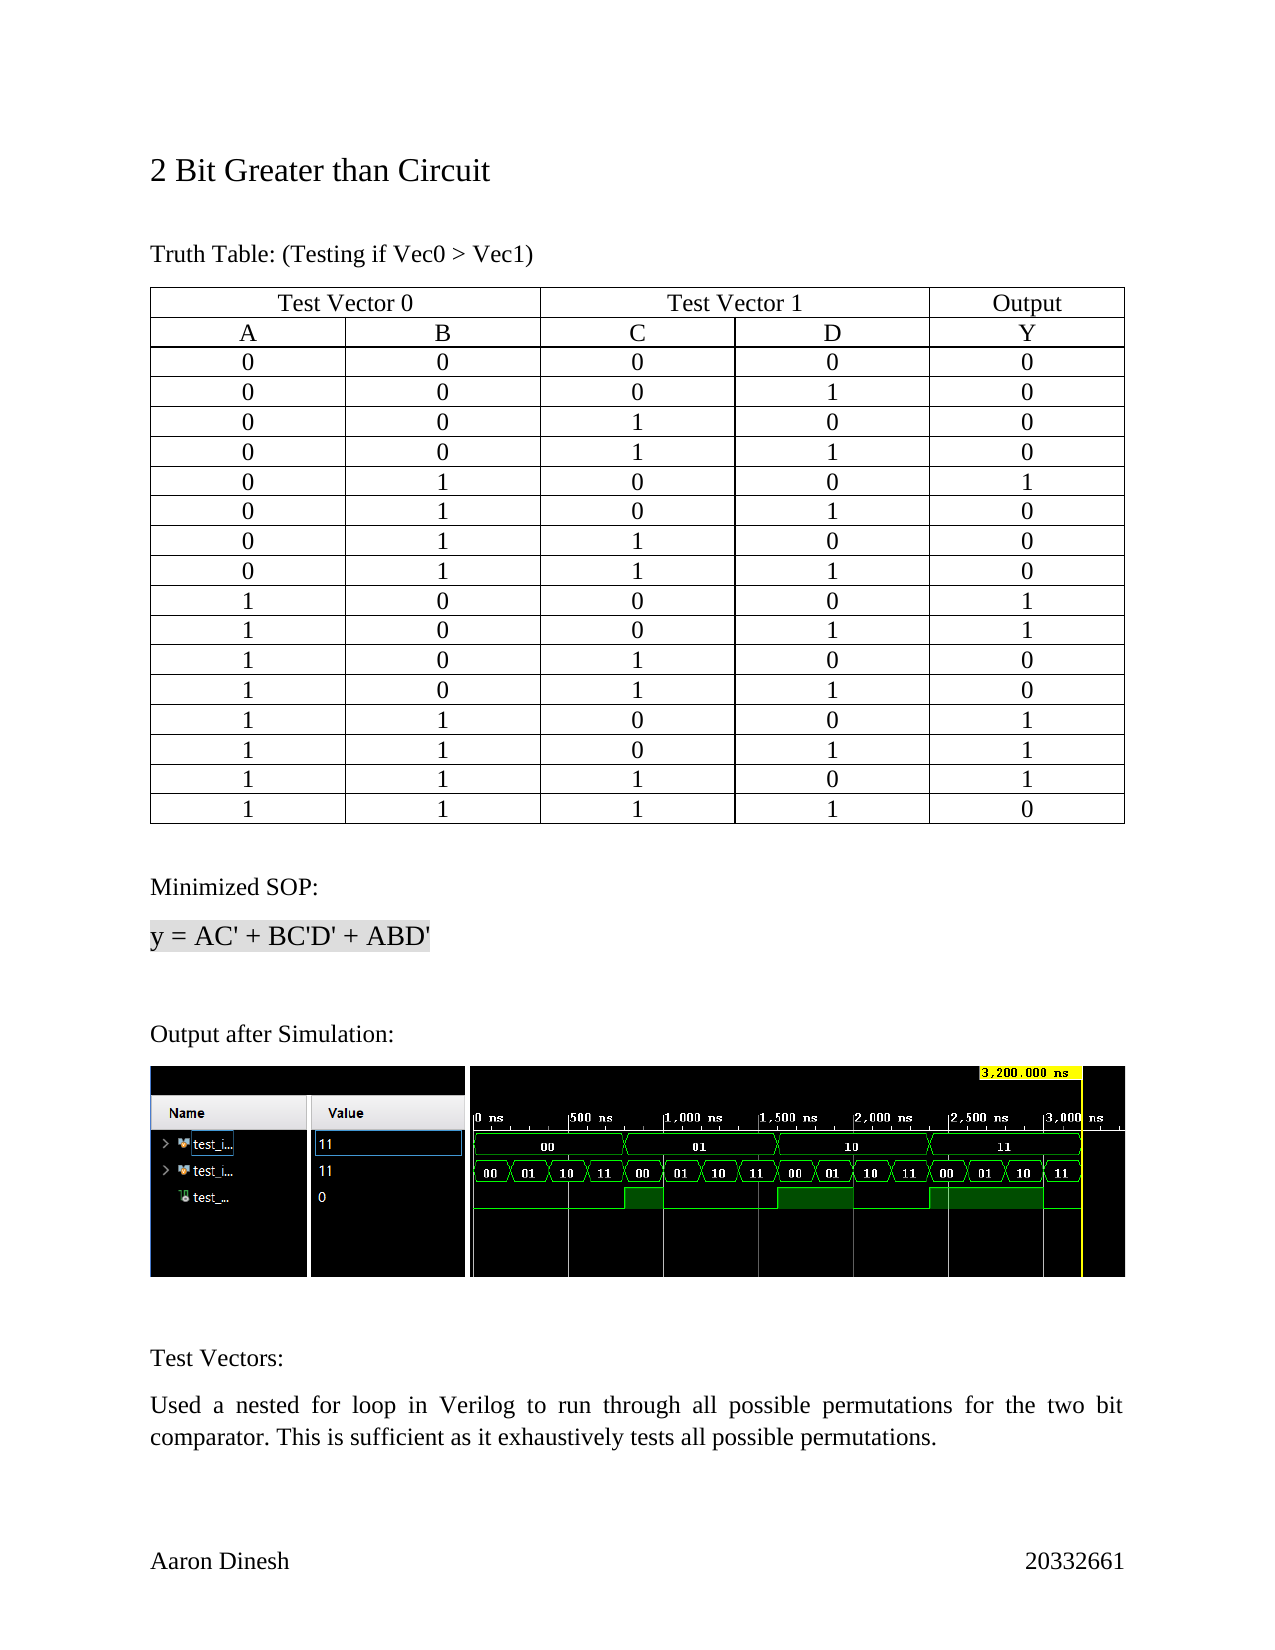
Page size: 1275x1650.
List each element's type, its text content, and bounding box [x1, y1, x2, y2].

table_cell 1 [151, 735, 345, 763]
table_cell 0 [930, 348, 1124, 376]
table_cell 1 [346, 467, 540, 495]
table_cell 0 [541, 377, 734, 406]
table_cell 0 [346, 675, 540, 704]
table_cell 1 [541, 675, 734, 704]
table_cell 0 [151, 437, 345, 466]
table_cell 0 [736, 645, 929, 674]
picture [150, 1066, 1125, 1277]
table_cell Y [930, 318, 1124, 346]
table_cell 1 [346, 794, 540, 823]
table_cell 1 [151, 645, 345, 674]
table_cell 0 [151, 348, 345, 376]
table_cell 1 [736, 437, 929, 466]
table_cell 0 [541, 735, 734, 763]
table_cell 1 [346, 765, 540, 793]
table_cell D [736, 318, 929, 346]
table_cell 1 [151, 705, 345, 734]
table_cell 1 [930, 735, 1124, 763]
table_cell 0 [736, 526, 929, 555]
table_cell 0 [151, 407, 345, 436]
table_cell 0 [151, 467, 345, 495]
table_cell 0 [151, 526, 345, 555]
table_cell 0 [346, 377, 540, 406]
table_cell 0 [541, 616, 734, 644]
table_cell 0 [346, 616, 540, 644]
table_cell 0 [151, 377, 345, 406]
table_cell 1 [541, 765, 734, 793]
table_cell 1 [930, 616, 1124, 644]
table_cell 1 [930, 467, 1124, 495]
text Minimized SOP: [150, 872, 1125, 901]
table_cell 0 [930, 556, 1124, 585]
table_cell 0 [346, 645, 540, 674]
table_cell 0 [930, 526, 1124, 555]
table_cell 0 [346, 437, 540, 466]
table_cell 1 [346, 556, 540, 585]
table_cell 1 [930, 586, 1124, 614]
text Output after Simulation: [150, 1019, 1125, 1047]
table_cell 0 [736, 705, 929, 734]
table_cell 0 [346, 586, 540, 614]
table_cell A [151, 318, 345, 346]
table_cell 0 [930, 675, 1124, 704]
table_cell 1 [151, 616, 345, 644]
table_cell 1 [541, 526, 734, 555]
table_cell 1 [151, 675, 345, 704]
table_header Output [930, 288, 1124, 317]
table_cell B [346, 318, 540, 346]
table_cell 0 [736, 407, 929, 436]
table_cell 0 [541, 705, 734, 734]
table_cell 0 [736, 765, 929, 793]
table_cell 1 [736, 556, 929, 585]
table_cell 0 [930, 437, 1124, 466]
table_cell 0 [736, 467, 929, 495]
table_cell 1 [346, 735, 540, 763]
text Used a nested for loop in Verilog to run through all possible permutations for the two bit comparator. This is sufficient as it exhaustively tests all possible permutations. [150, 1391, 1125, 1450]
table_cell 0 [930, 794, 1124, 823]
table_cell 1 [930, 705, 1124, 734]
table_cell 0 [930, 407, 1124, 436]
table_cell 1 [736, 735, 929, 763]
table_cell 1 [346, 705, 540, 734]
table_cell 0 [736, 348, 929, 376]
table_cell 1 [736, 377, 929, 406]
table_cell 0 [151, 496, 345, 525]
table_cell 1 [736, 496, 929, 525]
table_cell 1 [541, 437, 734, 466]
subtitle 2 Bit Greater than Circuit [150, 150, 1125, 188]
table_cell 0 [736, 586, 929, 614]
table_cell 1 [736, 794, 929, 823]
table_cell 1 [151, 586, 345, 614]
table_cell 0 [346, 348, 540, 376]
table_cell 1 [930, 765, 1124, 793]
table_cell 0 [930, 377, 1124, 406]
table_cell 1 [541, 556, 734, 585]
table_cell 0 [151, 556, 345, 585]
table_cell 1 [151, 765, 345, 793]
table_cell 0 [541, 586, 734, 614]
text y = AC' + BC'D' + ABD' [150, 919, 1125, 952]
table_header Test Vector 0 [151, 288, 540, 317]
table_cell 0 [541, 348, 734, 376]
table_cell 0 [541, 496, 734, 525]
table_cell 1 [541, 794, 734, 823]
table_cell 1 [541, 407, 734, 436]
table_cell 1 [736, 616, 929, 644]
table_cell C [541, 318, 734, 346]
table_cell 1 [346, 496, 540, 525]
table_cell 0 [930, 645, 1124, 674]
table_cell 0 [541, 467, 734, 495]
table_header Test Vector 1 [541, 288, 929, 317]
table_cell 1 [736, 675, 929, 704]
table_cell 1 [346, 526, 540, 555]
table_cell 1 [151, 794, 345, 823]
text Test Vectors: [150, 1343, 1125, 1372]
table_cell 1 [541, 645, 734, 674]
table_cell 0 [930, 496, 1124, 525]
text Truth Table: (Testing if Vec0 > Vec1) [150, 239, 1125, 268]
table_cell 0 [346, 407, 540, 436]
